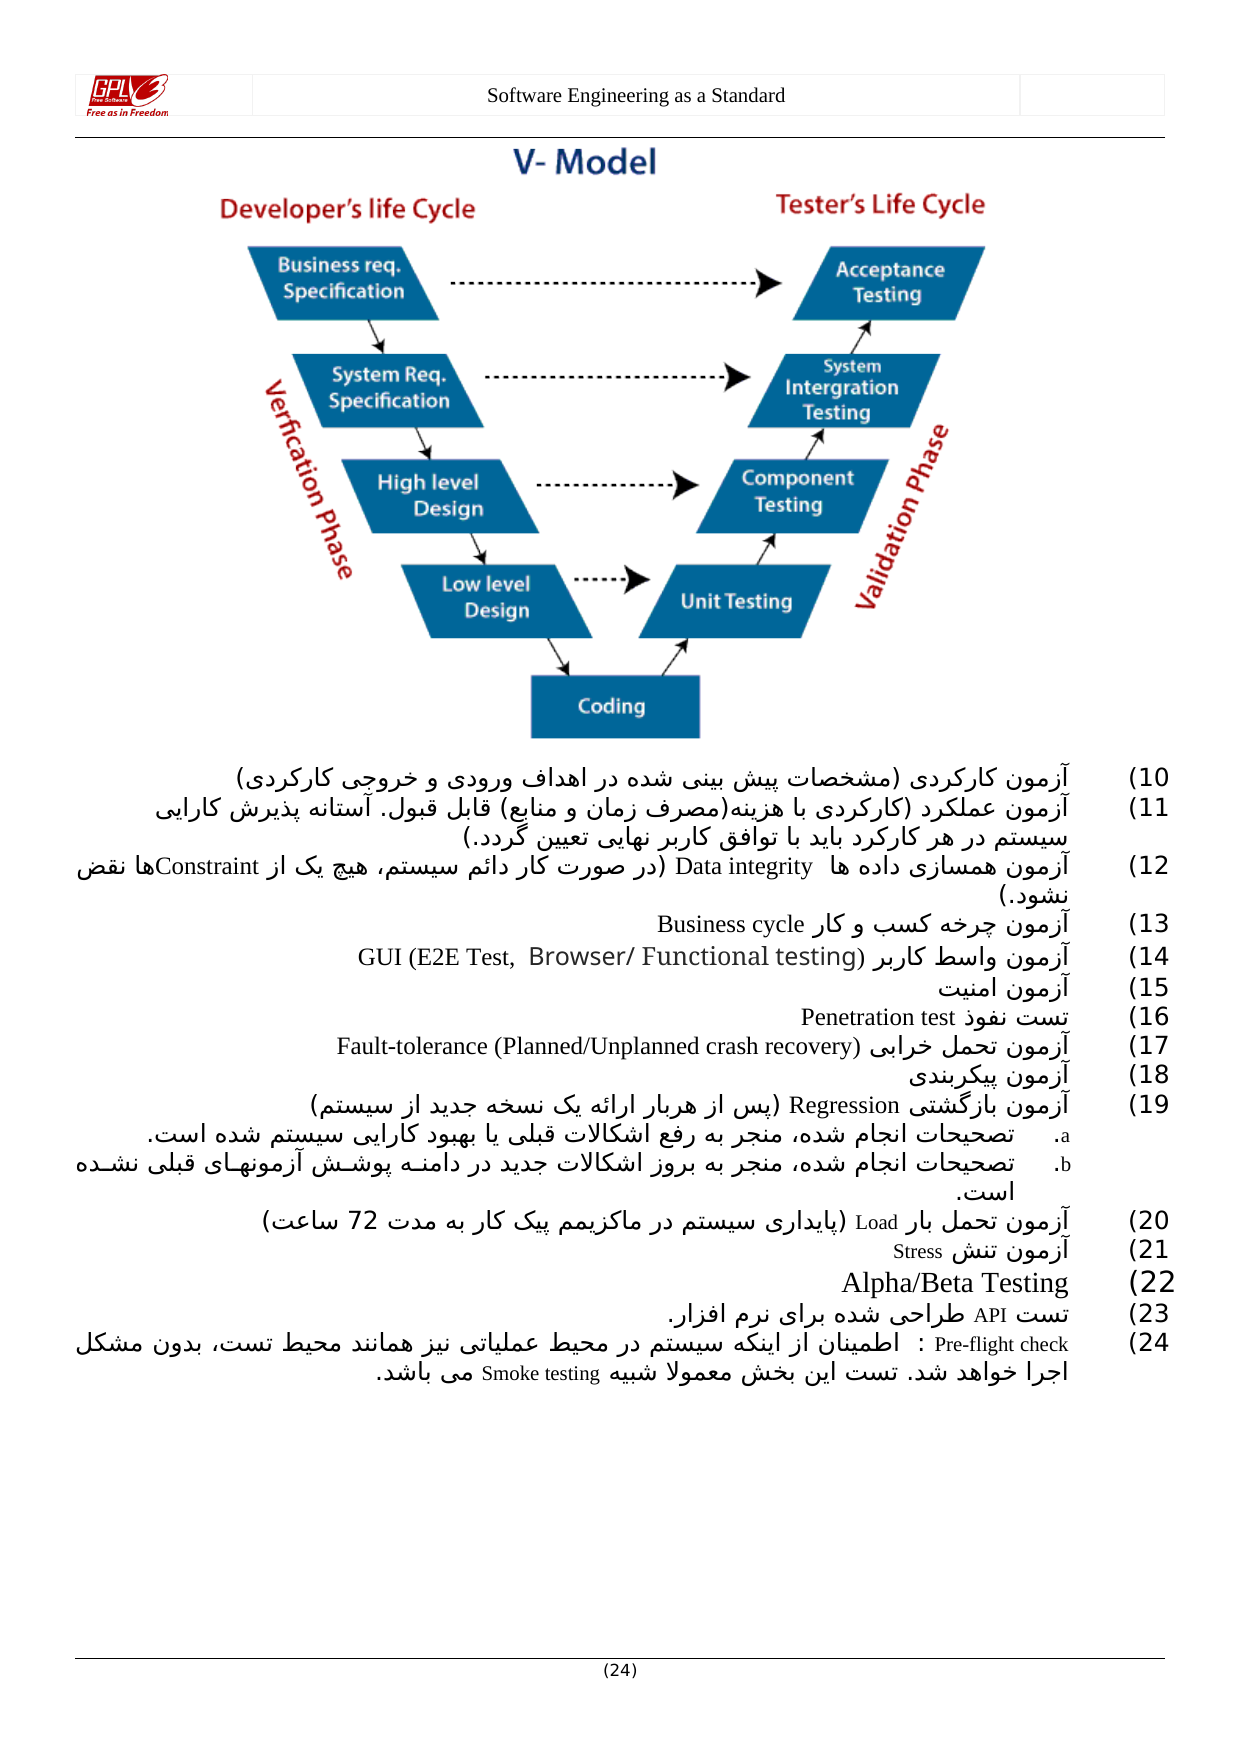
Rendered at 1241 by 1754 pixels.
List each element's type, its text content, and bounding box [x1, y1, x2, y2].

list آزمون تحمل بار Load (پایداری سیستم در ماکزیمم پیک کار به مدت 72 ساعت) [75, 1206, 1128, 1236]
list آزمون واسط کاربر GUI (E2E Test, Browser/ Functional testing) [75, 939, 522, 973]
list تست API طراحی شده برای نرم افزار. [75, 1299, 1128, 1328]
list تست نفوذ Penetration test [75, 1002, 1128, 1031]
list آزمون عملکرد (کارکردی با هزینه(مصرف زمان و منابع) قابل قبول. آستانه پذیرش کارایی سیستم در هر کارکرد باید با توافق کاربر نهایی تعیین گردد.) [75, 793, 1128, 851]
list Pre-flight check : اطمینان از اینکه سیستم در محیط عملیاتی نیز همانند محیط تست، بدون مشکل اجرا خواهد شد. تست این بخش معمولا شبیه Smoke testing می باشد. [75, 1328, 1128, 1386]
list آزمون تحمل خرابی Fault-tolerance (Planned/Unplanned crash recovery) [75, 1031, 1128, 1061]
list آزمون کارکردی (مشخصات پیش بینی شده در اهداف ورودی و خروجی کارکردی) [75, 763, 1128, 793]
list تصحیحات انجام شده، منجر به بروز اشکالات جدید در دامنه پوشش آزمونهای قبلی نشده است. [75, 1148, 1053, 1206]
list آزمون چرخه کسب و کار Business cycle [75, 909, 1128, 939]
list Alpha/Beta Testing [75, 1265, 1128, 1299]
list آزمون همسازی داده ها Data integrity (در صورت کار دائم سیستم، هیچ یک از Constraintها نقض نشود.) [75, 851, 1128, 909]
list آزمون امنیت [75, 973, 1128, 1002]
picture [210, 138, 992, 764]
picture [86, 74, 168, 116]
list آزمون واسط کاربر GUI (E2E Test, Browser/ Functional testing) [857, 939, 1128, 973]
list تصحیحات انجام شده، منجر به رفع اشکالات قبلی یا بهبود کارایی سیستم شده است. [75, 1119, 1053, 1148]
list آزمون تنش Stress [75, 1236, 1128, 1265]
list آزمون بازگشتی Regression (پس از هربار ارائه یک نسخه جدید از سیستم) [75, 1090, 1128, 1119]
list آزمون پیکربندی [75, 1061, 1128, 1090]
